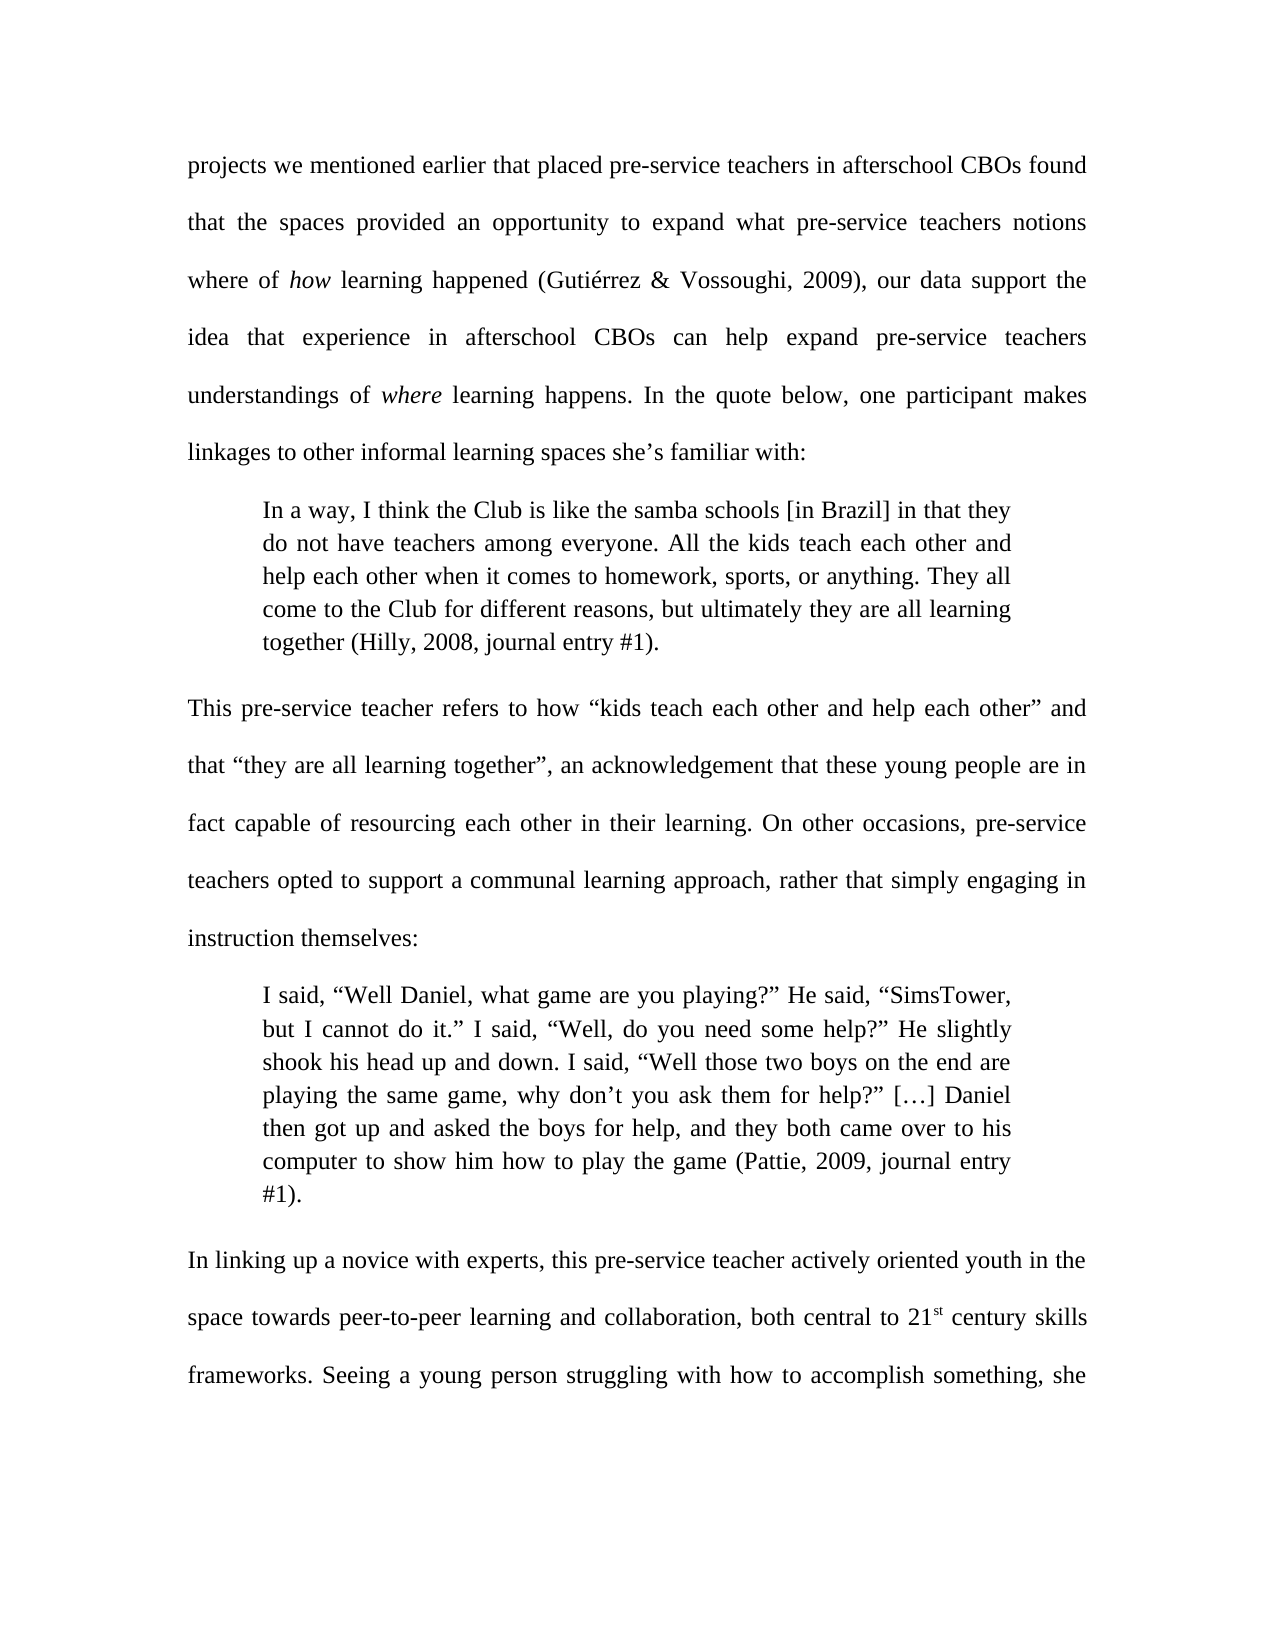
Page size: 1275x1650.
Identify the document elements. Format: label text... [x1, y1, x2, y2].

text I said, “Well Daniel, what game are you playing?” He said, “SimsTower, but I cannot do it.” I said, “Well, do you need some help?” He slightly shook his head up and down. I said, “Well those two boys on the end are playing the same game, why don’t you ask them for help?” […] Daniel then got up and asked the boys for help, and they both came over to his computer to show him how to play the game (Pattie, 2009, journal entry #1). [262, 981, 1012, 1207]
text This pre-service teacher refers to how “kids teach each other and help each other” and that “they are all learning together”, an acknowledgement that these young people are in fact capable of resourcing each other in their learning. On other occasions, pre-service teachers opted to support a communal learning approach, rather that simply engaging in instruction themselves: [187, 693, 1087, 952]
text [187, 150, 1087, 466]
text In a way, I think the Club is like the samba schools [in Brazil] in that they do not have teachers among everyone. All the kids teach each other and help each other when it comes to homework, sports, or anything. They all come to the Club for different reasons, but ultimately they are all learning together (Hilly, 2008, journal entry #1). [262, 495, 1012, 656]
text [187, 1245, 1087, 1388]
